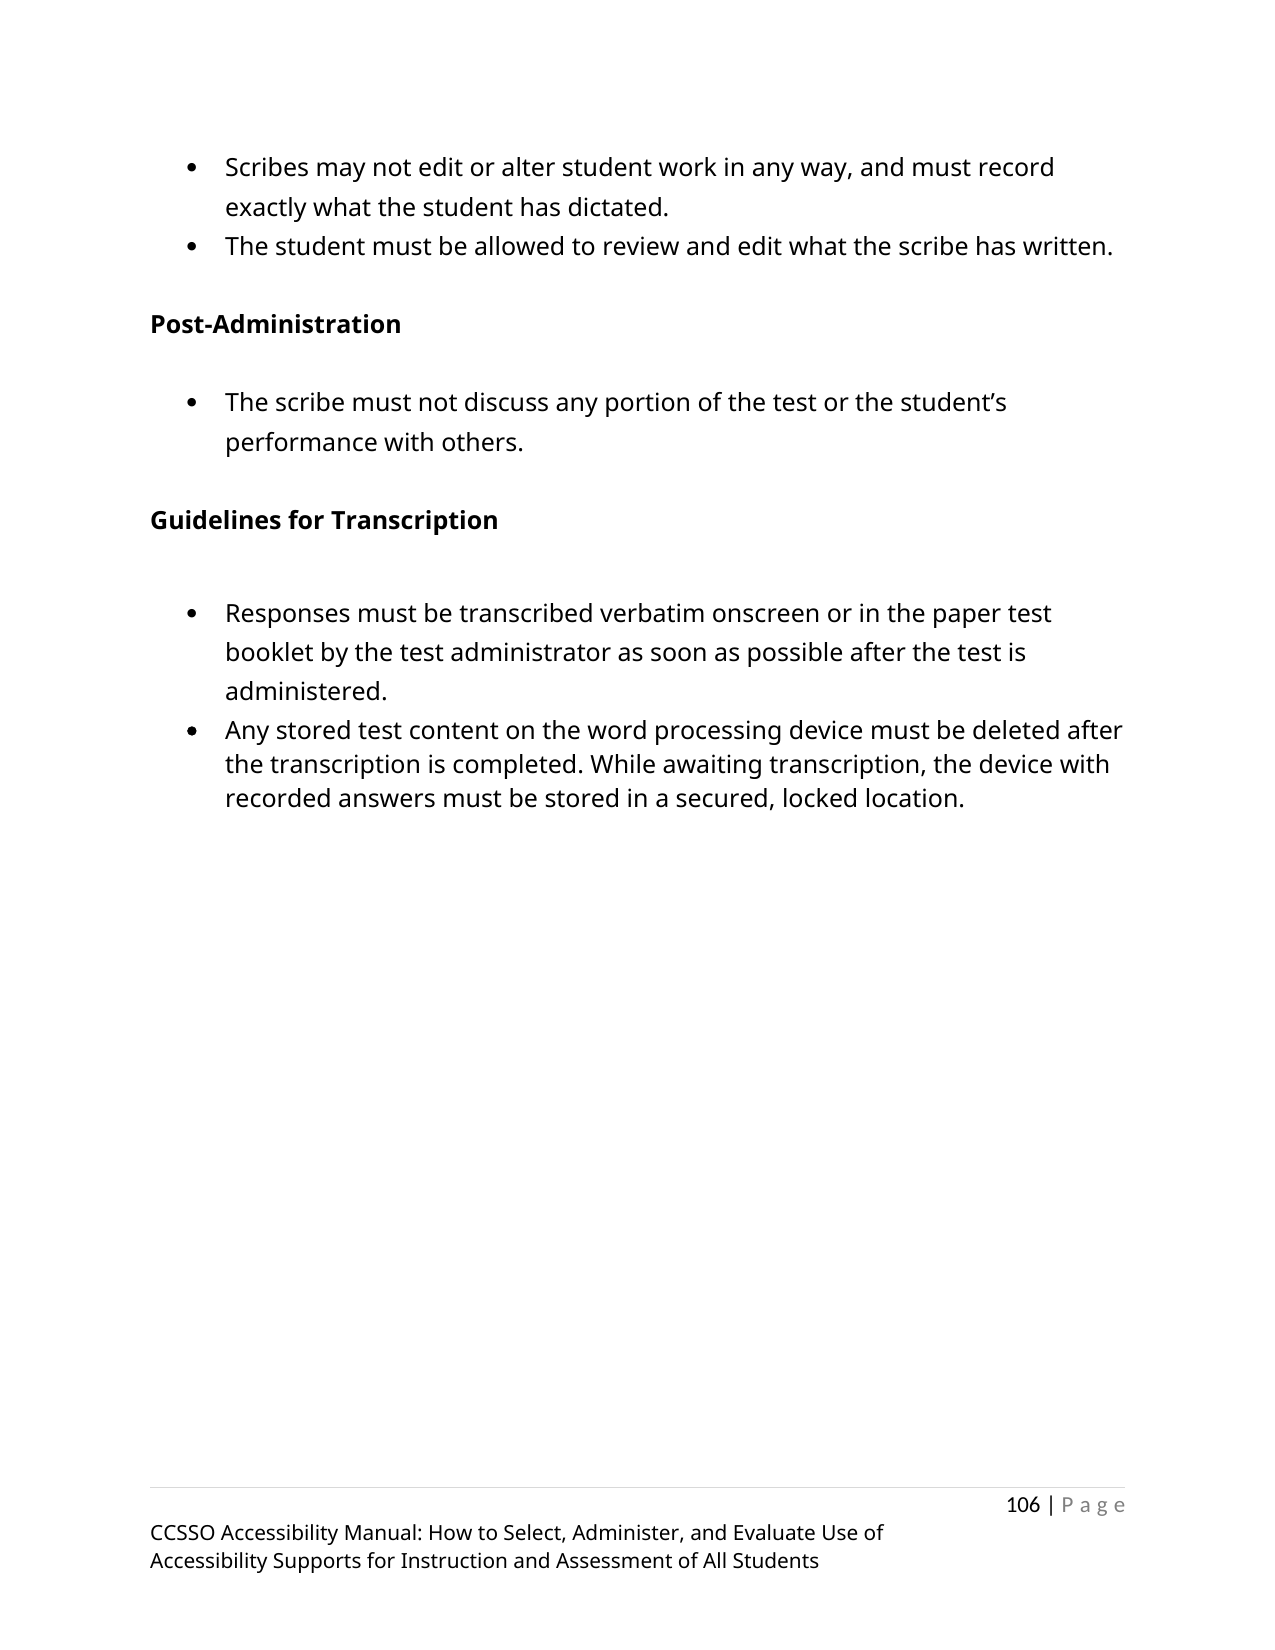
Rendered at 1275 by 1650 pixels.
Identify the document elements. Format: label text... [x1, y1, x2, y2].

list Any stored test content on the word processing device must be deleted after the transcription is completed. While awaiting transcription, the device with recorded answers must be stored in a secured, locked location. [187, 713, 1125, 815]
list The scribe must not discuss any portion of the test or the student’s performance with others. [187, 385, 1125, 458]
list Responses must be transcribed verbatim onscreen or in the paper test booklet by the test administrator as soon as possible after the test is administered. [187, 595, 1125, 708]
list Scribes may not edit or alter student work in any way, and must record exactly what the student has dictated. [187, 150, 1125, 223]
text Guidelines for Transcription [150, 502, 1125, 537]
list The student must be allowed to review and edit what the scribe has written. [187, 228, 1125, 262]
text Post-Administration [150, 307, 1125, 341]
